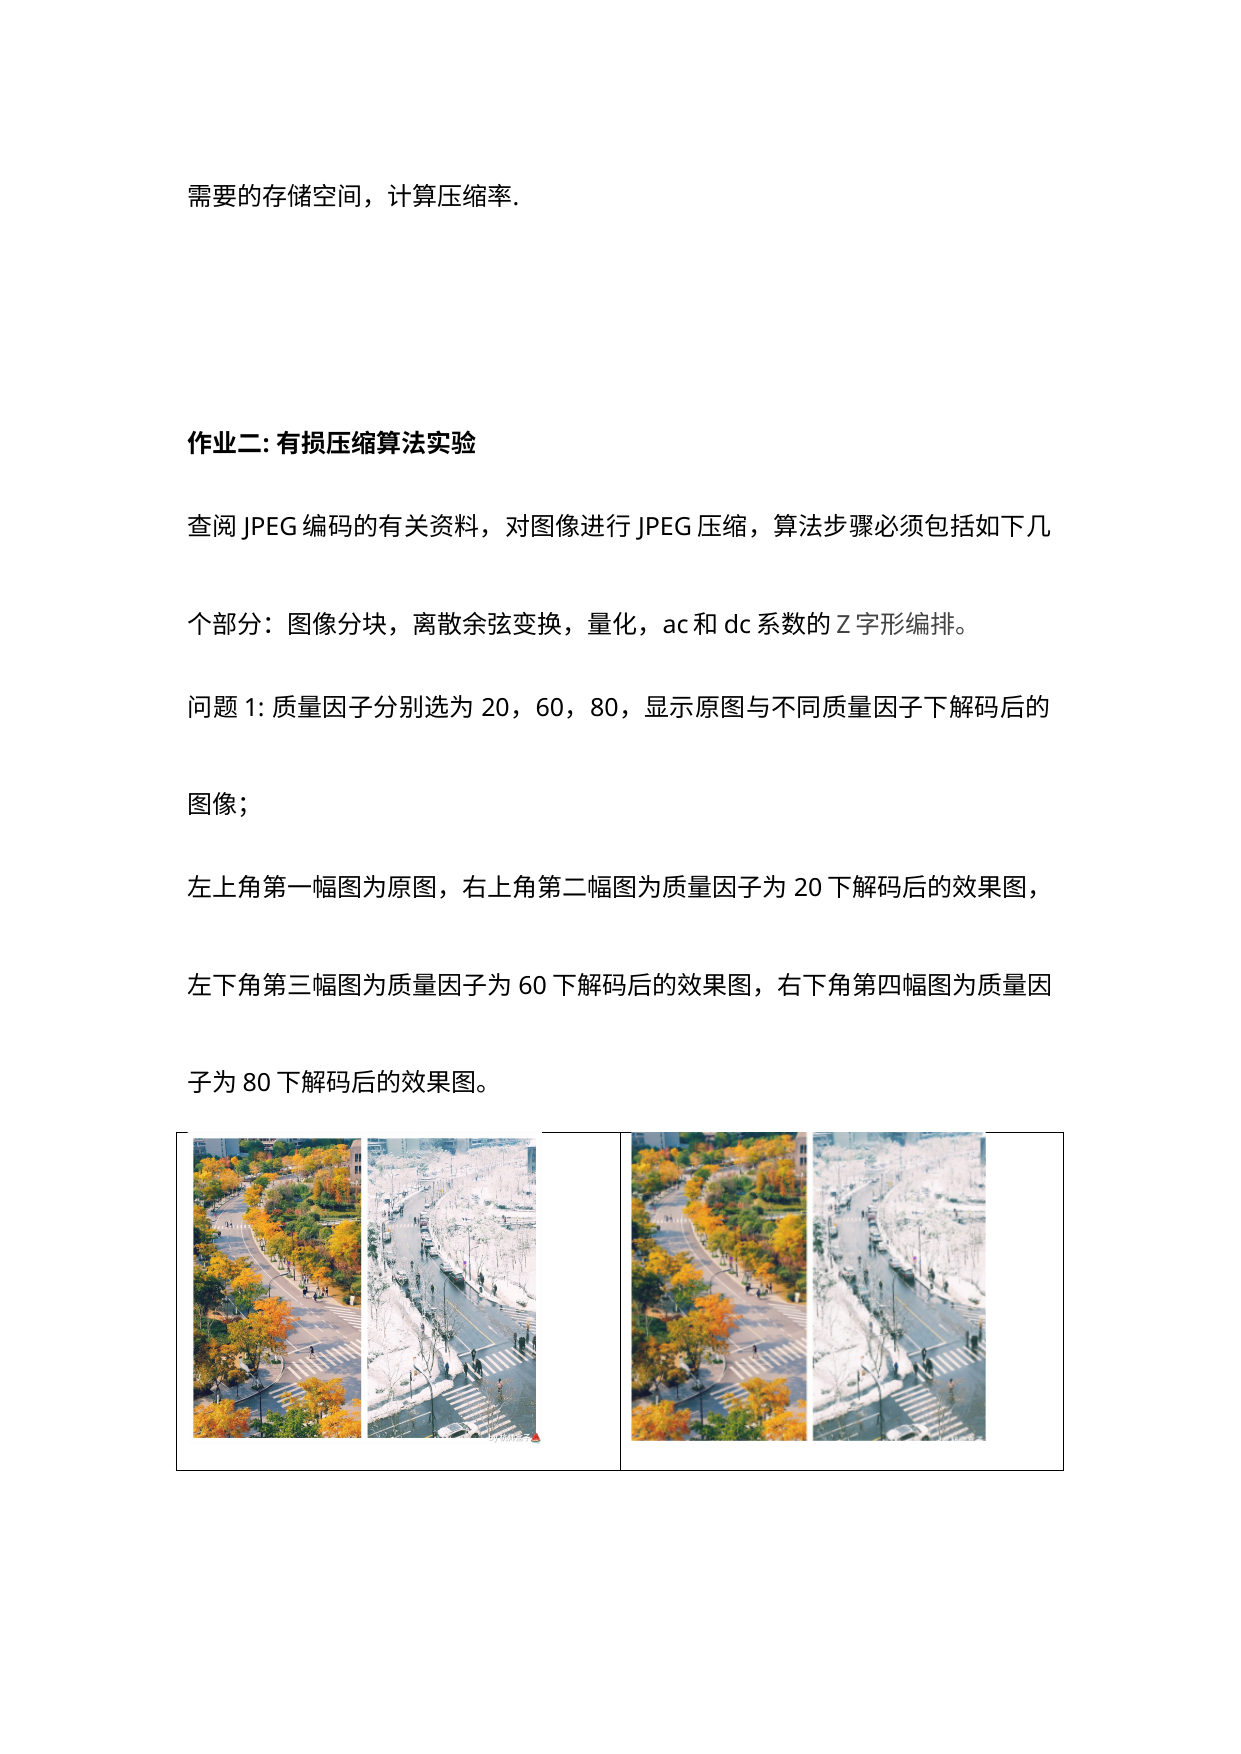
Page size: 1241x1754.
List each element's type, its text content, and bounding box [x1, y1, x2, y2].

text 查阅JPEG编码的有关资料，对图像进行JPEG压缩，算法步骤必须包括如下几个部分：图像分块，离散余弦变换，量化，ac和dc系数的Z字形编排。 [187, 492, 1053, 655]
text 左上角第一幅图为原图，右上角第二幅图为质量因子为20下解码后的效果图，左下角第三幅图为质量因子为60下解码后的效果图，右下角第四幅图为质量因子为80下解码后的效果图。 [187, 853, 1053, 1113]
table_header [621, 1133, 1063, 1470]
text 作业二: 有损压缩算法实验 [187, 409, 1053, 474]
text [187, 162, 1053, 227]
table_header [177, 1133, 620, 1470]
picture [187, 1132, 542, 1444]
text 问题1: 质量因子分别选为20，60，80，显示原图与不同质量因子下解码后的图像； [187, 673, 1053, 835]
picture [631, 1132, 986, 1441]
